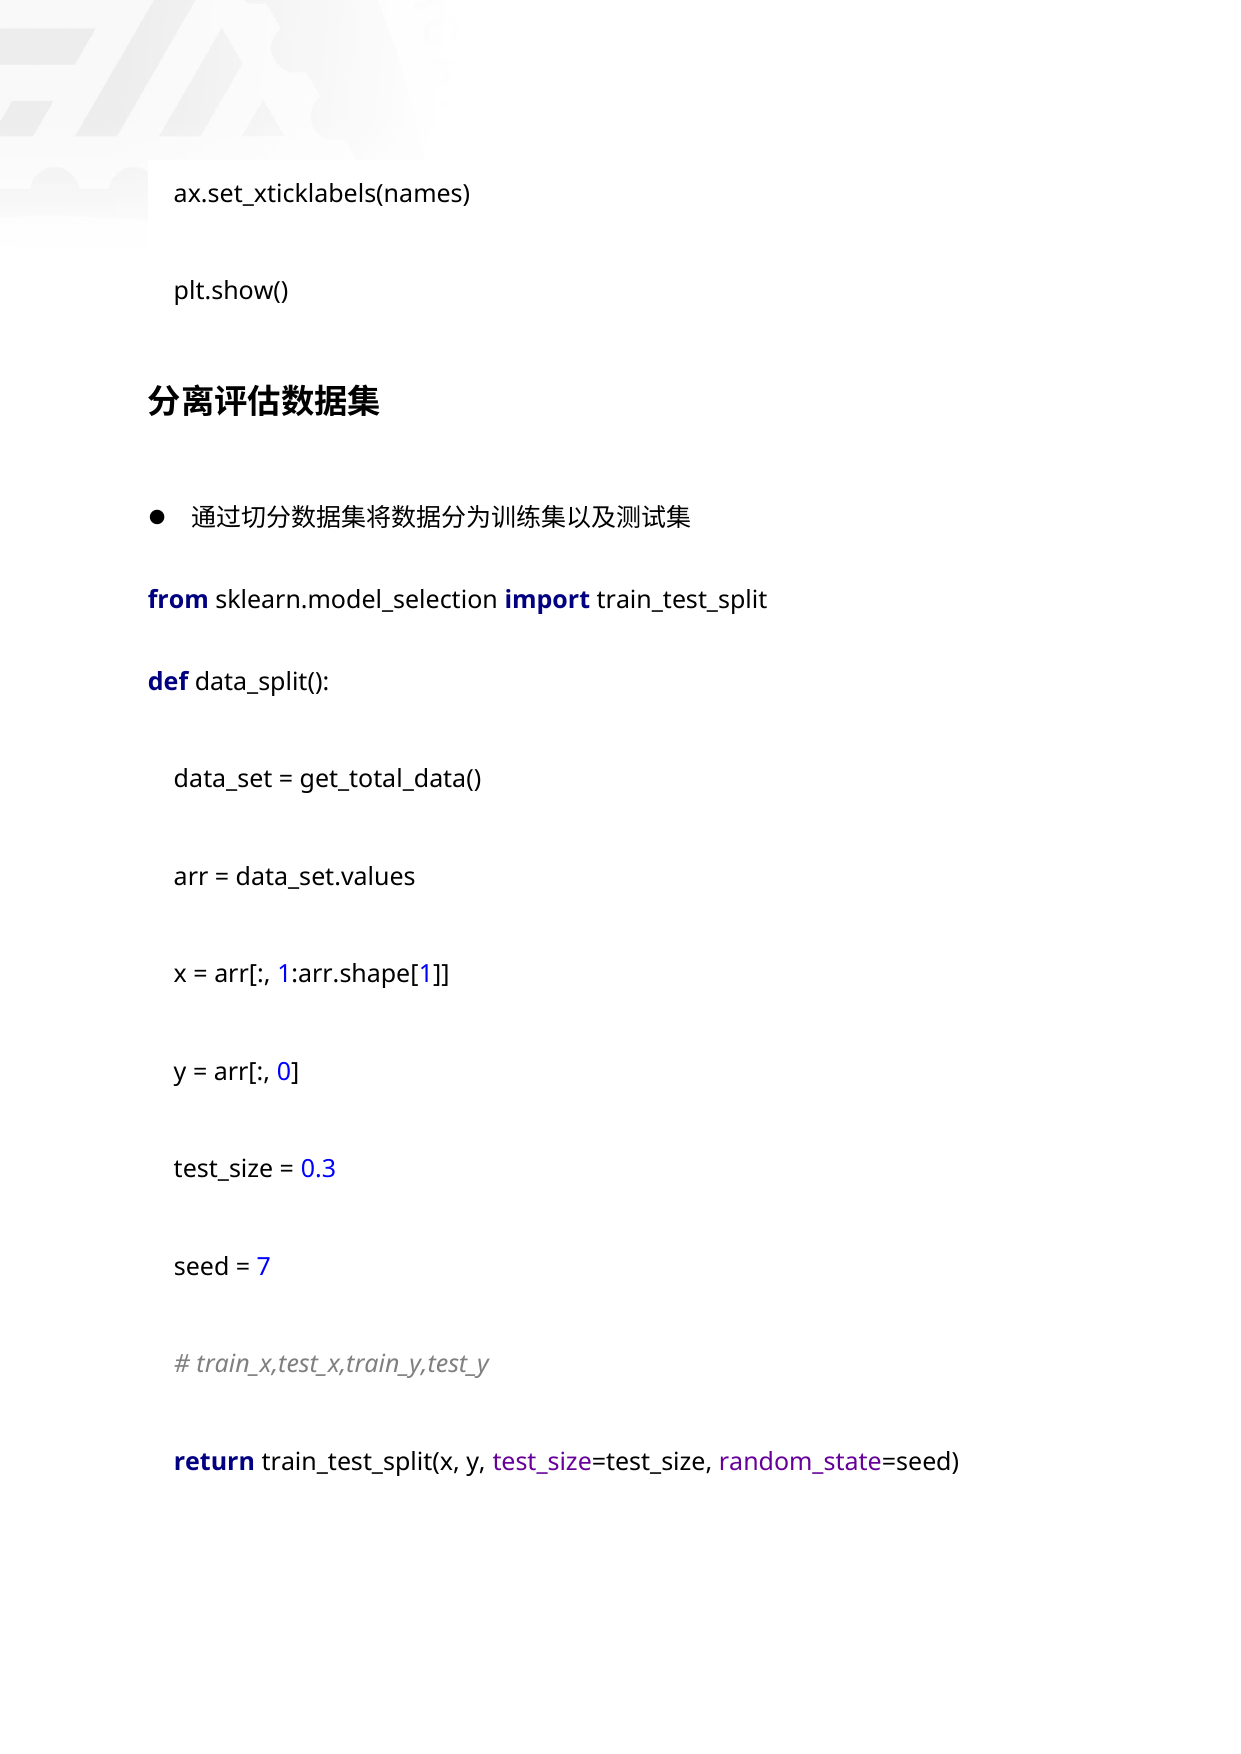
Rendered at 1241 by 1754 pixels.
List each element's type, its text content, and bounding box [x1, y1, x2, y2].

subtitle 分离评估数据集 [148, 367, 1122, 432]
text def data_split(): data_set = get_total_data() arr = data_set.values x = arr[:, 1:arr.shape[1]] y = arr[:, 0] test_size = 0.3 seed = 7 # train_x,test_x,train_y,test_y return train_test_split(x, y, test_size=test_size, random_state=seed) [148, 648, 1122, 1493]
picture [0, 0, 541, 247]
text from sklearn.model_selection import train_test_split [148, 566, 1122, 631]
list 通过切分数据集将数据分为训练集以及测试集 [148, 483, 1122, 548]
